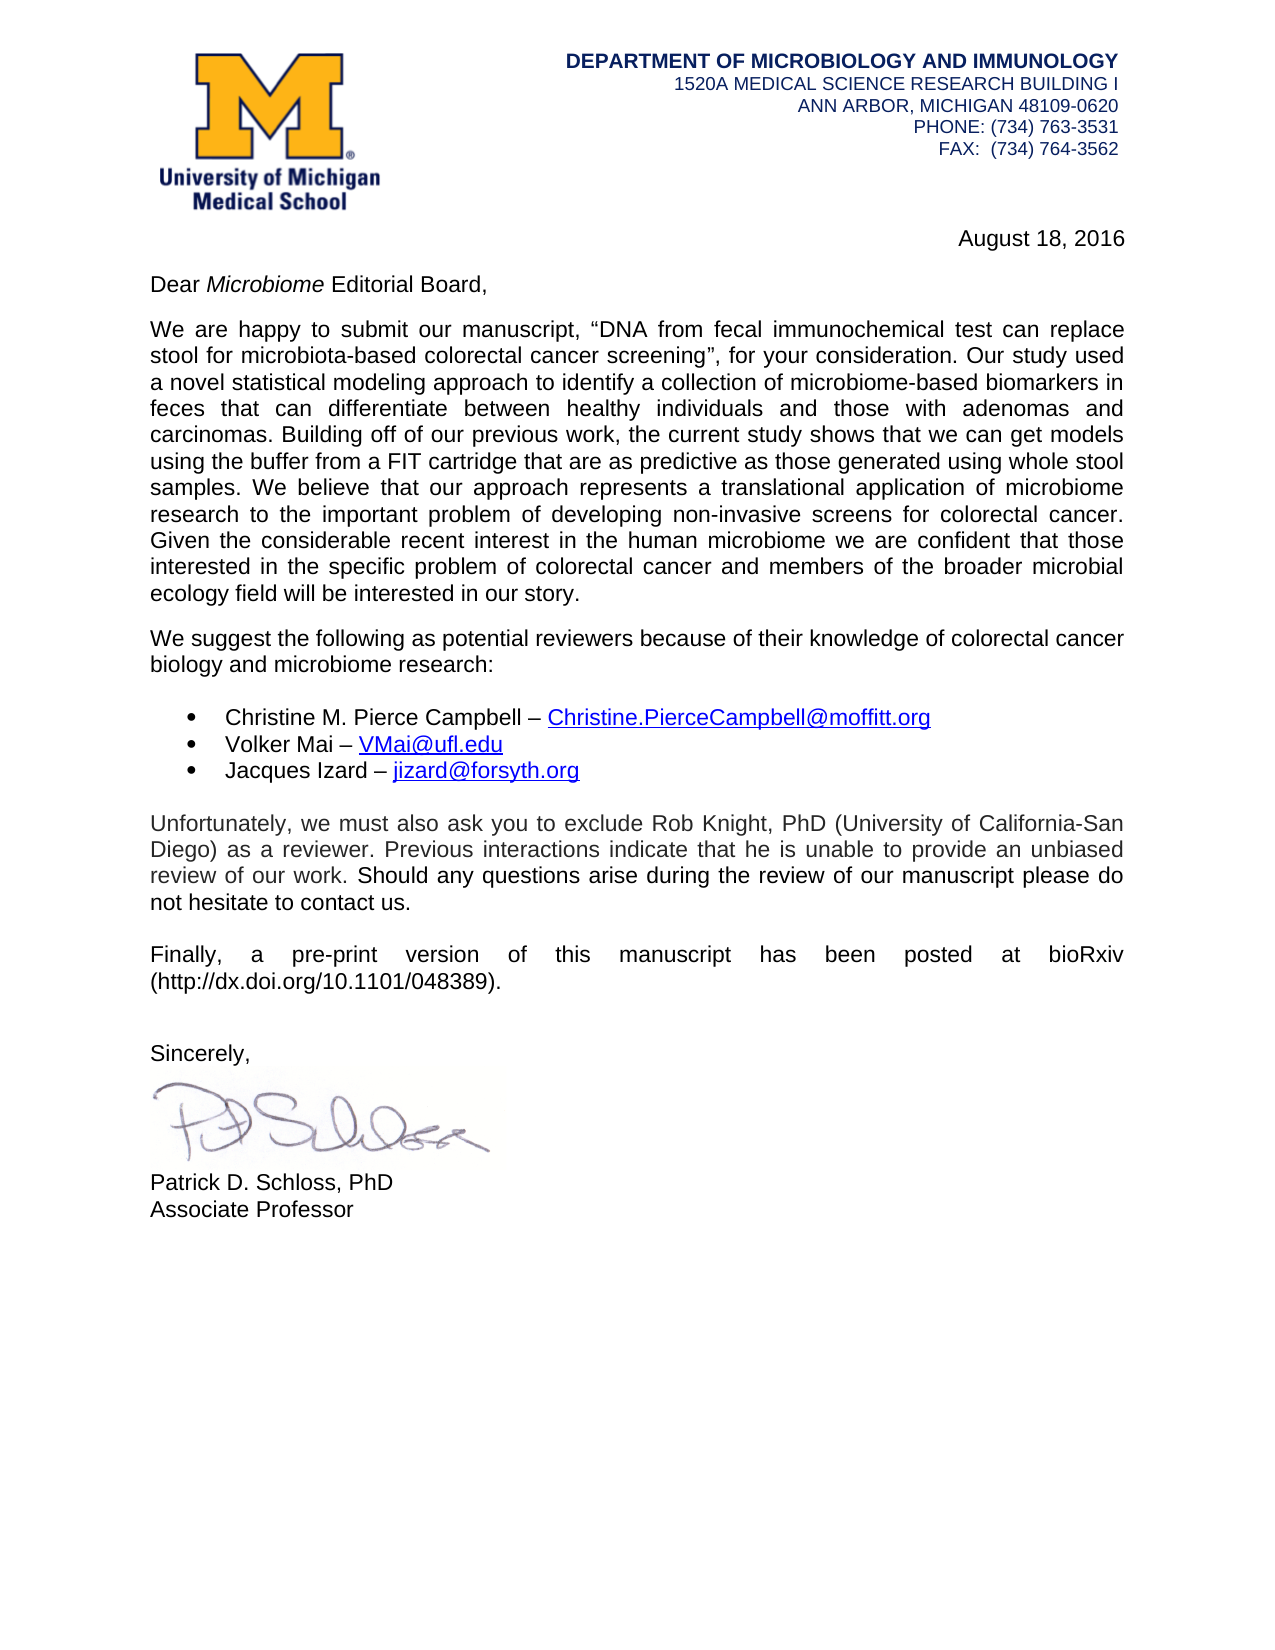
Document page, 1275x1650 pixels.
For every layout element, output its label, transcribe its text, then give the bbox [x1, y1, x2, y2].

text Dear Microbiome Editorial Board, [150, 271, 1125, 297]
text We suggest the following as potential reviewers because of their knowledge of colorectal cancer biology and microbiome research: [150, 625, 1125, 678]
picture [157, 52, 383, 212]
text We are happy to submit our manuscript, “DNA from fecal immunochemical test can replace stool for microbiota-based colorectal cancer screening”, for your consideration. Our study used a novel statistical modeling approach to identify a collection of microbiome-based biomarkers in feces that can differentiate between healthy individuals and those with adenomas and carcinomas. Building off of our previous work, the current study shows that we can get models using the buffer from a FIT cartridge that are as predictive as those generated using whole stool samples. We believe that our approach represents a translational application of microbiome research to the important problem of developing non-invasive screens for colorectal cancer. Given the considerable recent interest in the human microbiome we are confident that those interested in the specific problem of colorectal cancer and members of the broader microbial ecology field will be interested in our story. [150, 316, 1125, 606]
text Finally, a pre-print version of this manuscript has been posted at bioRxiv (http://dx.doi.org/10.1101/048389). [150, 941, 1125, 994]
text Sincerely, [150, 1039, 1125, 1066]
text Patrick D. Schloss, PhD [150, 1169, 1125, 1196]
list Jacques Izard – jizard@forsyth.org [187, 757, 1125, 783]
picture [150, 1066, 507, 1170]
list Christine M. Pierce Campbell – Christine.PierceCampbell@moffitt.org [187, 704, 1125, 731]
text Unfortunately, we must also ask you to exclude Rob Knight, PhD (University of California-San Diego) as a reviewer. Previous interactions indicate that he is unable to provide an unbiased review of our work. Should any questions arise during the review of our manuscript please do not hesitate to contact us. [150, 809, 1125, 915]
list Volker Mai – VMai@ufl.edu [187, 731, 1125, 757]
text August 18, 2016 [150, 225, 1125, 251]
text Associate Professor [150, 1196, 1125, 1222]
